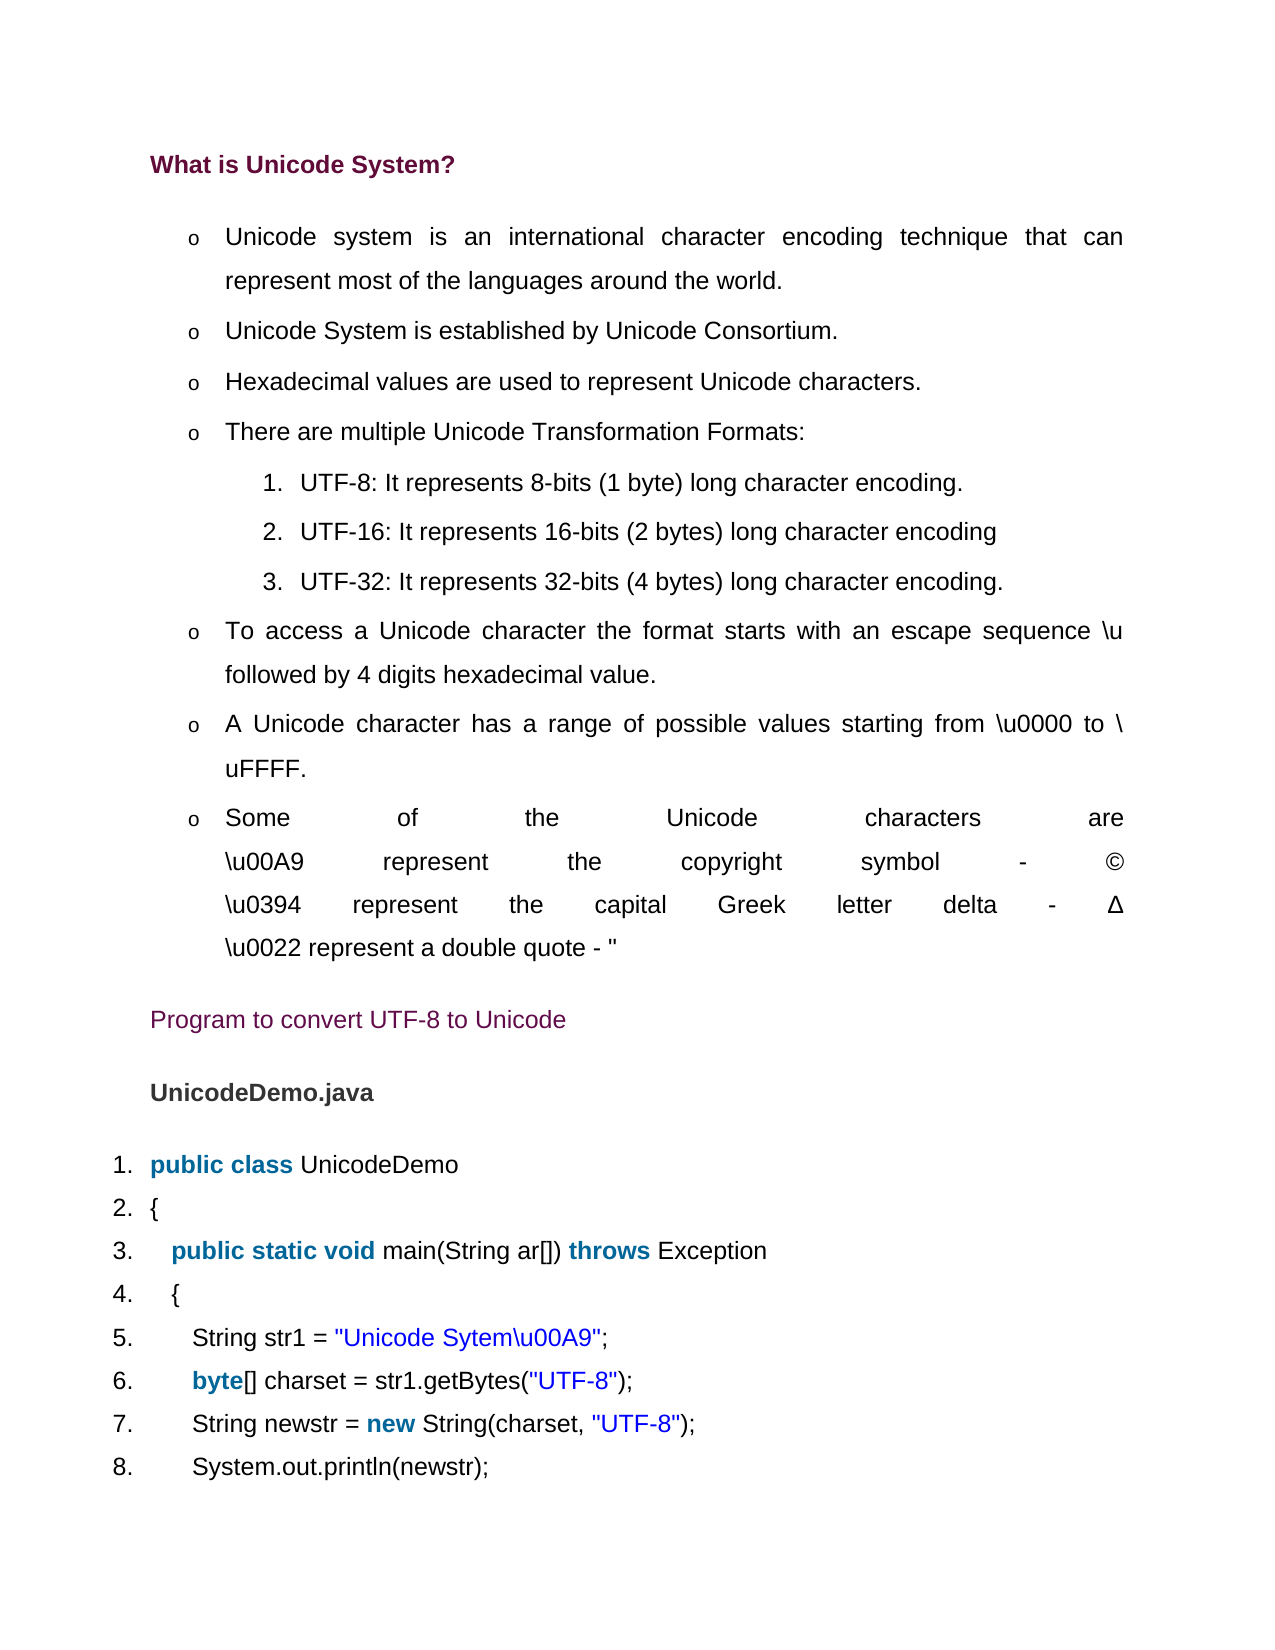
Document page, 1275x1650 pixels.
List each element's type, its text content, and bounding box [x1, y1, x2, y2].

list public class UnicodeDemo [112, 1150, 1125, 1179]
list { [112, 1193, 1125, 1222]
list byte[] charset = str1.getBytes("UTF-8"); [112, 1366, 1125, 1394]
list Unicode System is established by Unicode Consortium. [187, 316, 1125, 345]
list { [112, 1279, 1125, 1308]
list UTF-16: It represents 16-bits (2 bytes) long character encoding [262, 517, 1125, 546]
list String newstr = new String(charset, "UTF-8"); [112, 1409, 1125, 1438]
list Unicode system is an international character encoding technique that can represent most of the languages around the world. [187, 222, 1125, 295]
list System.out.println(newstr); [112, 1452, 1125, 1481]
list public static void main(String ar[]) throws Exception [112, 1236, 1125, 1265]
list To access a Unicode character the format starts with an escape sequence \u followed by 4 digits hexadecimal value. [187, 616, 1125, 689]
subtitle Program to convert UTF-8 to Unicode [150, 1006, 1125, 1034]
list UTF-8: It represents 8-bits (1 byte) long character encoding. [262, 468, 1125, 497]
list UTF-32: It represents 32-bits (4 bytes) long character encoding. [262, 567, 1125, 595]
list There are multiple Unicode Transformation Formats: [187, 417, 1125, 447]
list String str1 = "Unicode Sytem\u00A9"; [112, 1323, 1125, 1351]
list Hexadecimal values are used to represent Unicode characters. [187, 366, 1125, 396]
text UnicodeDemo.java [150, 1078, 1125, 1107]
list A Unicode character has a range of possible values starting from \u0000 to \uFFFF. [187, 709, 1125, 782]
subtitle What is Unicode System? [150, 150, 1125, 179]
list Some of the Unicode characters are \u00A9 represent the copyright symbol - © \u0394 represent the capital Greek letter delta - Δ \u0022 represent a double quote - " [187, 803, 1125, 962]
